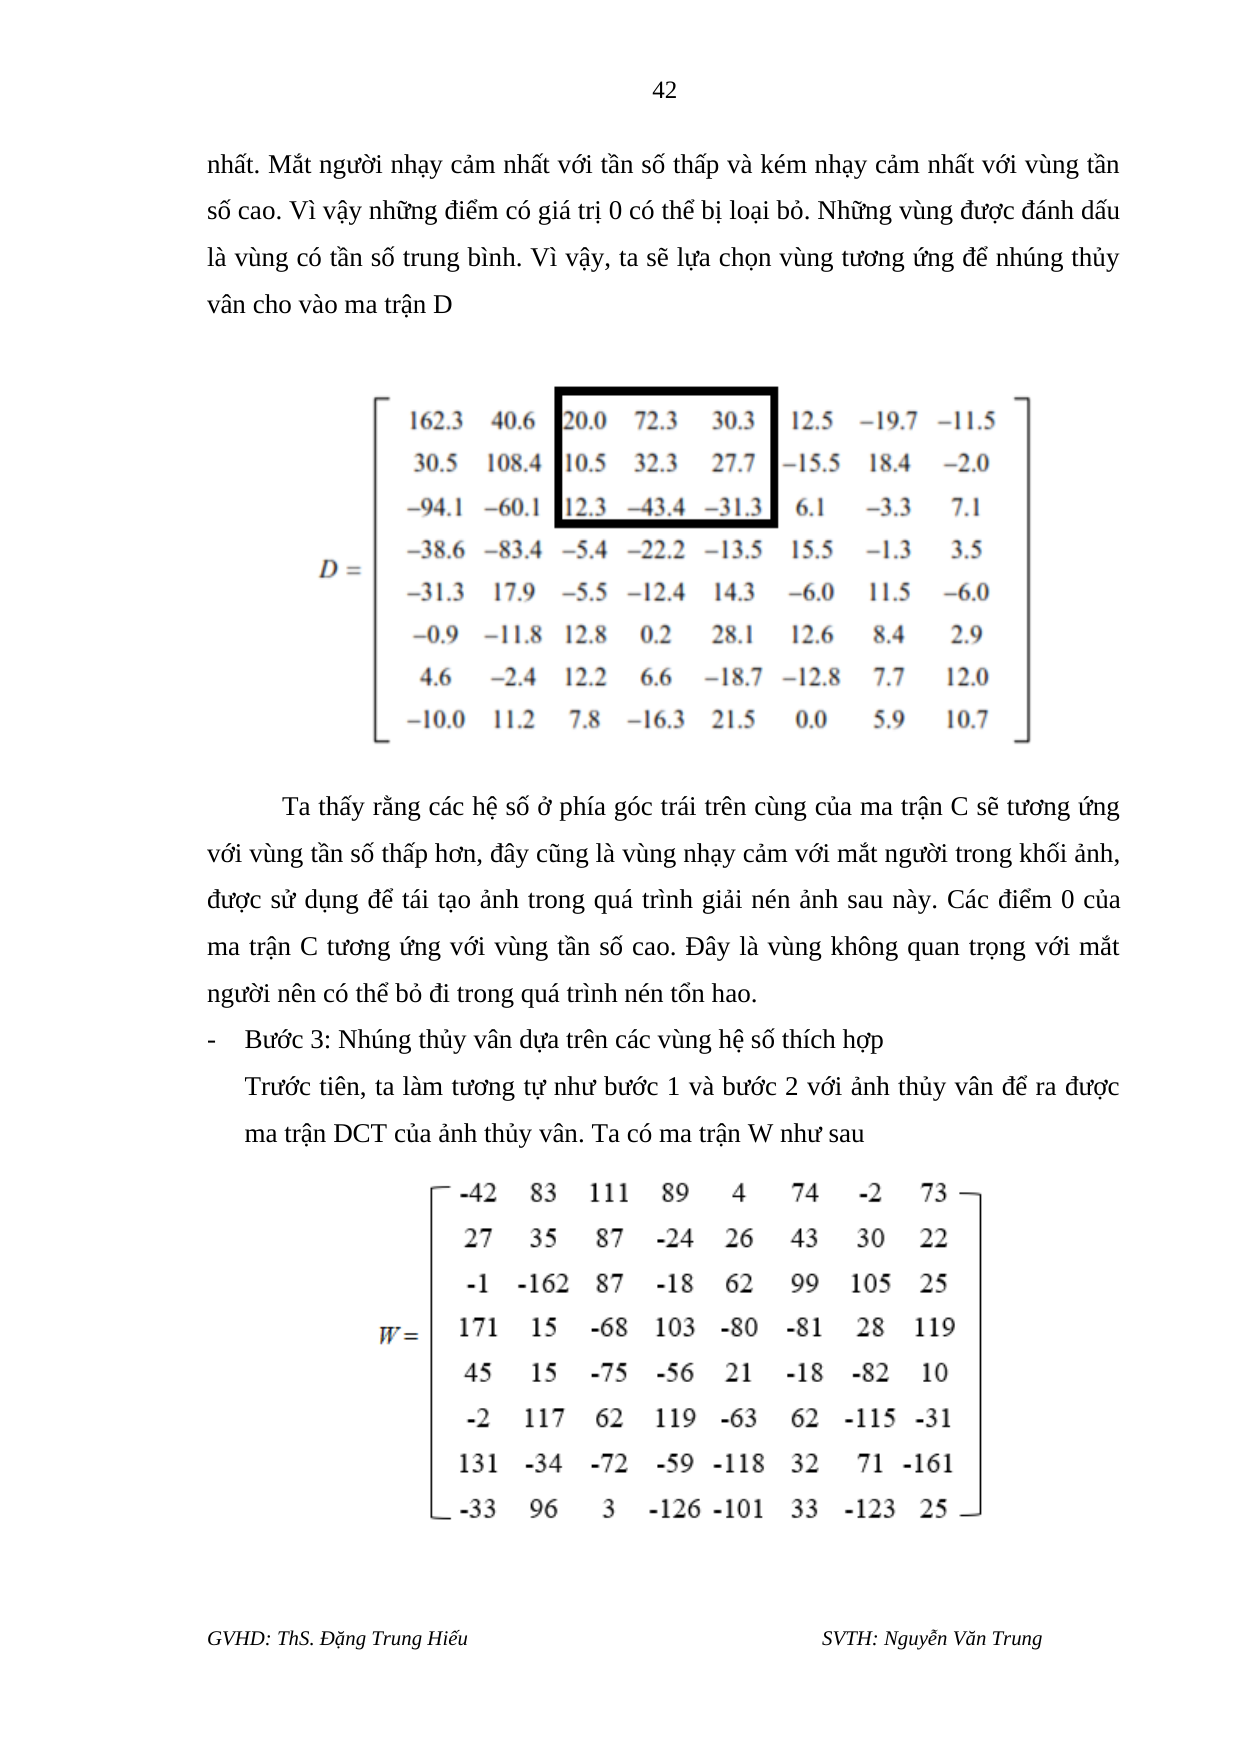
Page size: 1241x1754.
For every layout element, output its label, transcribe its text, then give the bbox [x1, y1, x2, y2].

list Trước tiên, ta làm tương tự như bước 1 và bước 2 với ảnh thủy vân để ra được ma trận DCT của ảnh thủy vân. Ta có ma trận W như sau [244, 1070, 1122, 1148]
text Ta thấy rằng các hệ số ở phía góc trái trên cùng của ma trận C sẽ tương ứng với vùng tần số thấp hơn, đây cũng là vùng nhạy cảm với mắt người trong khối ảnh, được sử dụng để tái tạo ảnh trong quá trình giải nén ảnh sau này. Các điểm 0 của ma trận C tương ứng với vùng tần số cao. Đây là vùng không quan trọng với mắt người nên có thể bỏ đi trong quá trình nén tổn hao. [207, 790, 1122, 1008]
picture [362, 1163, 1005, 1540]
list Bước 3: Nhúng thủy vân dựa trên các vùng hệ số thích hợp [207, 1023, 1122, 1054]
picture [284, 334, 1082, 776]
